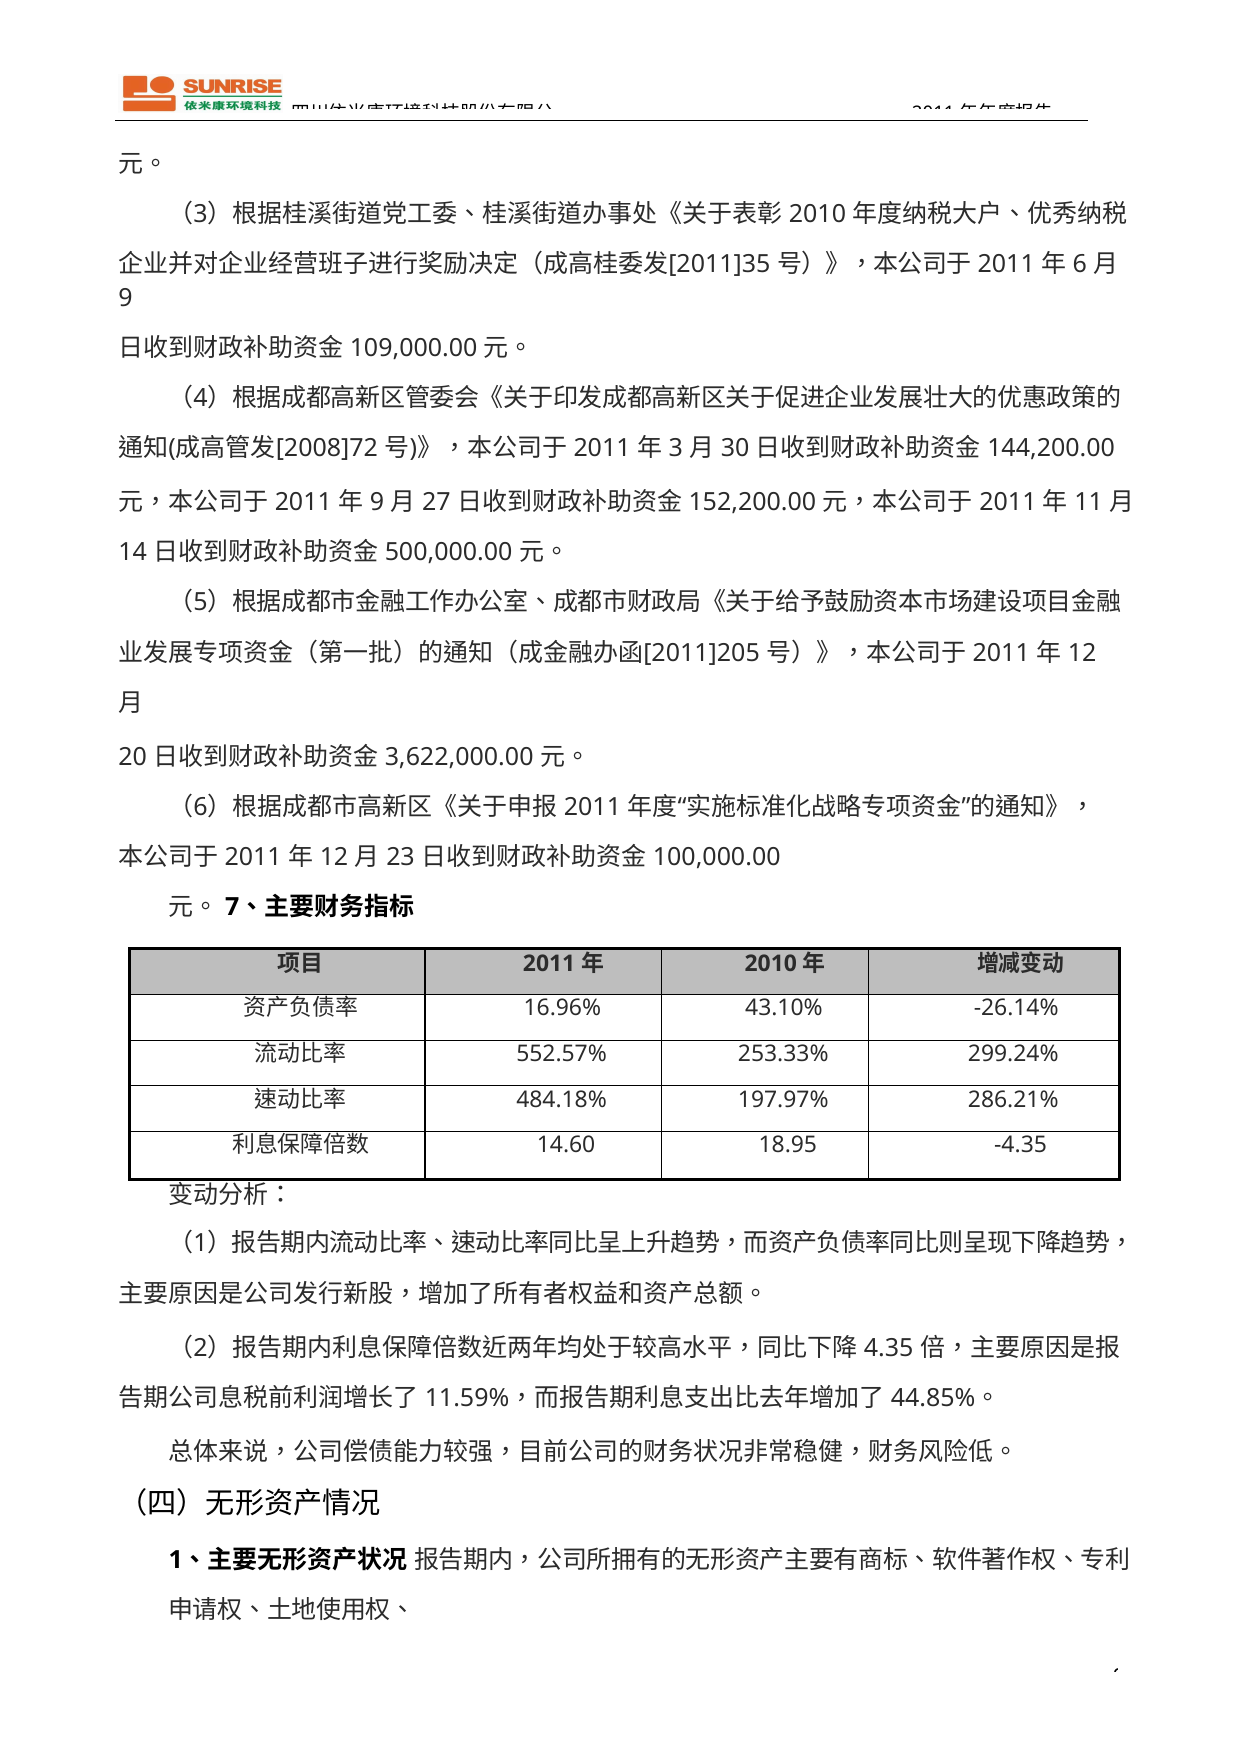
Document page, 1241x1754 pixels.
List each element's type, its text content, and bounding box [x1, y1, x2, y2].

table_cell 资产负债率 [131, 995, 424, 1039]
table_header 2010 年 [662, 950, 868, 994]
table_cell 速动比率 [131, 1086, 424, 1131]
text 元，本公司于 2011 年 9 月 27 日收到财政补助资金 152,200.00 元，本公司于 2011 年 11 月 [118, 484, 1137, 518]
table_header 项目 [131, 950, 424, 994]
table_cell 253.33% [662, 1041, 868, 1085]
text 总体来说，公司偿债能力较强，目前公司的财务状况非常稳健，财务风险低。 [168, 1433, 1137, 1467]
text 元。 [118, 146, 1137, 180]
text （2）报告期内利息保障倍数近两年均处于较高水平，同比下降 4.35 倍，主要原因是报 告期公司息税前利润增长了 11.59%，而报告期利息支出比去年增加了 44.85%。 [118, 1329, 1120, 1413]
table_cell 43.10% [662, 995, 868, 1039]
table_cell -26.14% [869, 995, 1118, 1039]
table_cell 18.95 [662, 1132, 868, 1178]
table_header 2011 年 [426, 950, 661, 994]
text （3）根据桂溪街道党工委、桂溪街道办事处《关于表彰 2010 年度纳税大户、优秀纳税 [168, 196, 1137, 230]
table_cell 16.96% [426, 995, 661, 1039]
text 本公司于 2011 年 12 月 23 日收到财政补助资金 100,000.00 元。 7、主要财务指标 [118, 838, 820, 923]
text 20 日收到财政补助资金 3,622,000.00 元。 [118, 738, 1137, 772]
picture [118, 74, 283, 113]
table_cell 552.57% [426, 1041, 661, 1085]
text （4）根据成都高新区管委会《关于印发成都高新区关于促进企业发展壮大的优惠政策的 通知(成高管发[2008]72 号)》，本公司于 2011 年 3 月 30 日收到财政补助资金 144,200.00 [118, 380, 1123, 464]
text 日收到财政补助资金 109,000.00 元。 [118, 330, 1137, 364]
table_cell 14.60 [426, 1132, 661, 1178]
text （5）根据成都市金融工作办公室、成都市财政局《关于给予鼓励资本市场建设项目金融 业发展专项资金（第一批）的通知（成金融办函[2011]205 号）》，本公司于 2011 年 12 月 [118, 584, 1124, 719]
table_cell -4.35 [869, 1132, 1118, 1178]
subtitle （四）无形资产情况 [118, 1482, 1137, 1522]
text （1）报告期内流动比率、速动比率同比呈上升趋势，而资产负债率同比则呈现下降趋势， 主要原因是公司发行新股，增加了所有者权益和资产总额。 [118, 1225, 1137, 1309]
table_cell 299.24% [869, 1041, 1118, 1085]
text 变动分析： [168, 1181, 1137, 1209]
table_cell 利息保障倍数 [131, 1132, 424, 1178]
table_header 增减变动 [869, 950, 1118, 994]
text 14 日收到财政补助资金 500,000.00 元。 [118, 534, 1137, 568]
table_cell 流动比率 [131, 1041, 424, 1085]
text （6）根据成都市高新区《关于申报 2011 年度“实施标准化战略专项资金”的通知》， [168, 788, 1137, 823]
table_cell 286.21% [869, 1086, 1118, 1131]
table_cell 197.97% [662, 1086, 868, 1131]
text 企业并对企业经营班子进行奖励决定（成高桂委发[2011]35 号）》，本公司于 2011 年 6 月 9 [118, 246, 1137, 314]
text 1、主要无形资产状况 报告期内，公司所拥有的无形资产主要有商标、软件著作权、专利申请权、土地使用权、 [168, 1542, 1137, 1626]
table_cell 484.18% [426, 1086, 661, 1131]
